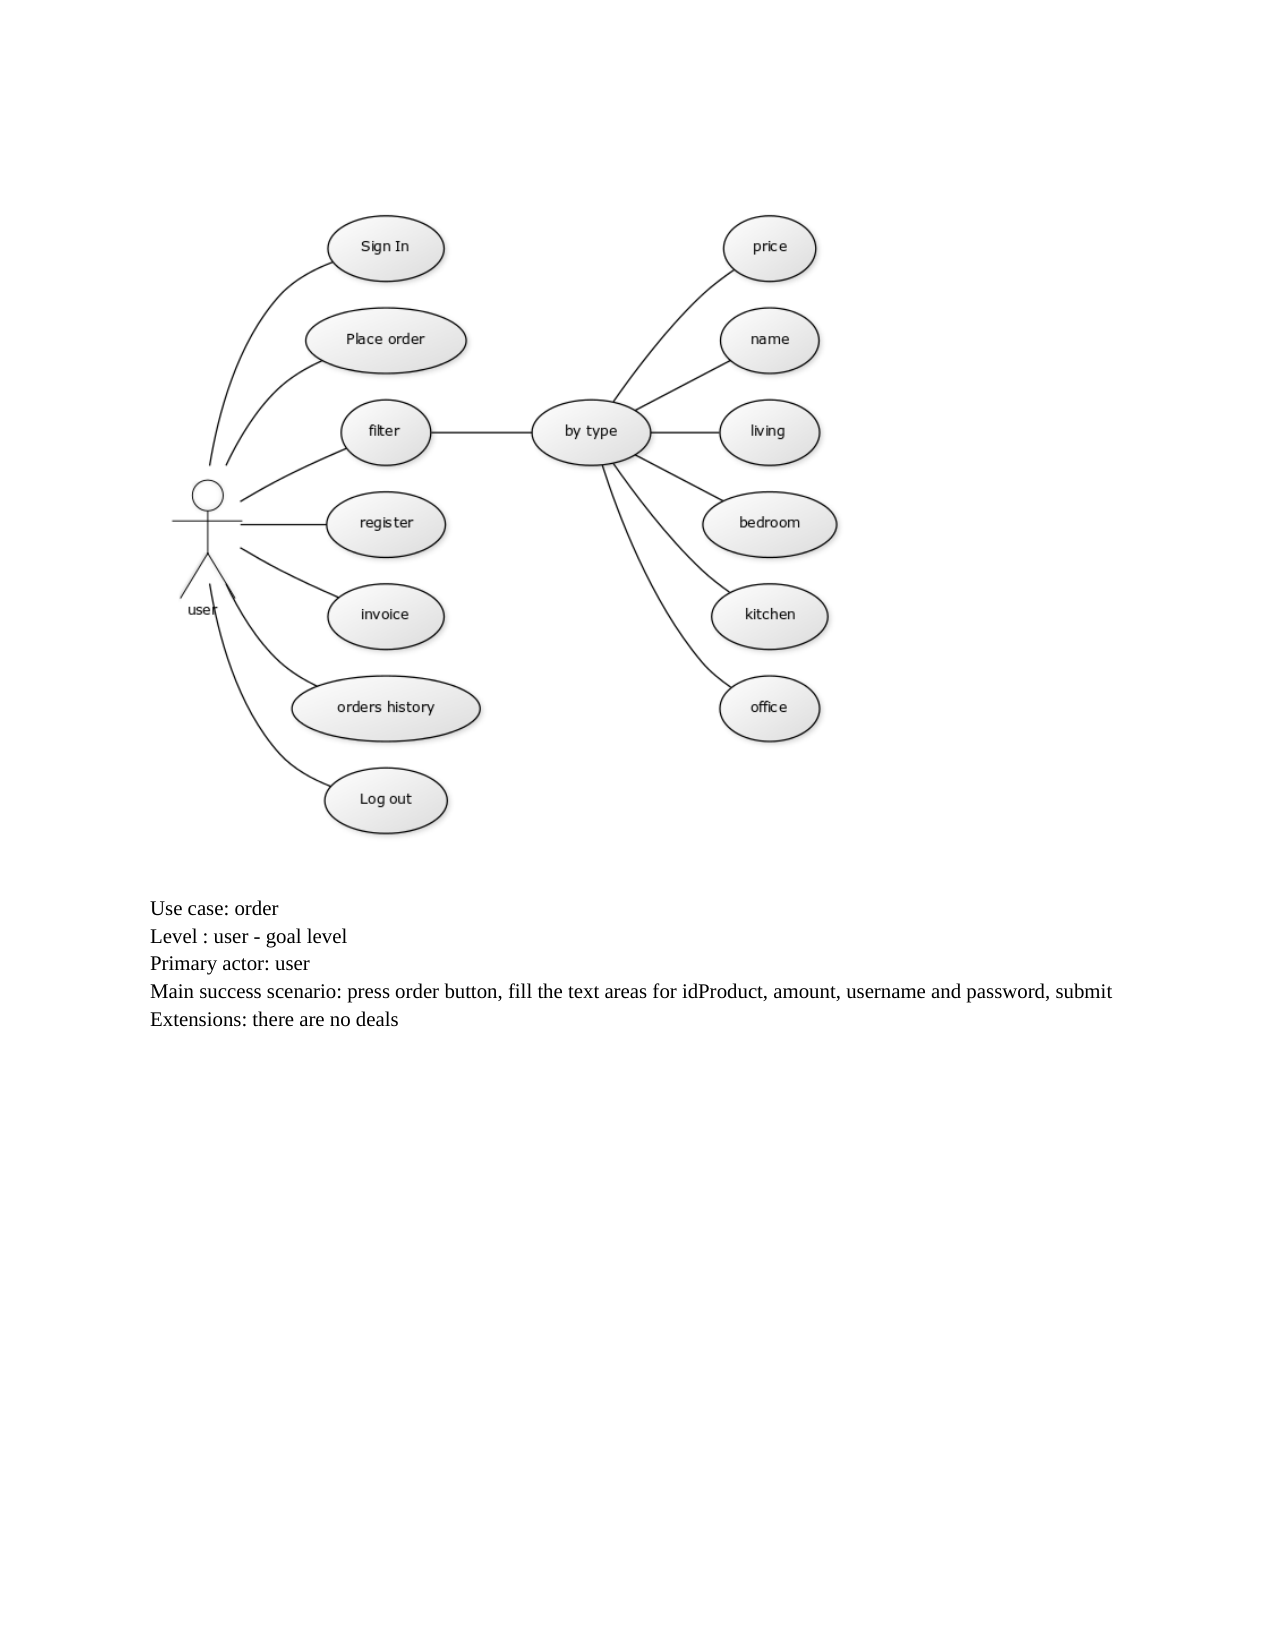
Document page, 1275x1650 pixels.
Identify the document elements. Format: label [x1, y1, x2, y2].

picture [150, 178, 948, 866]
